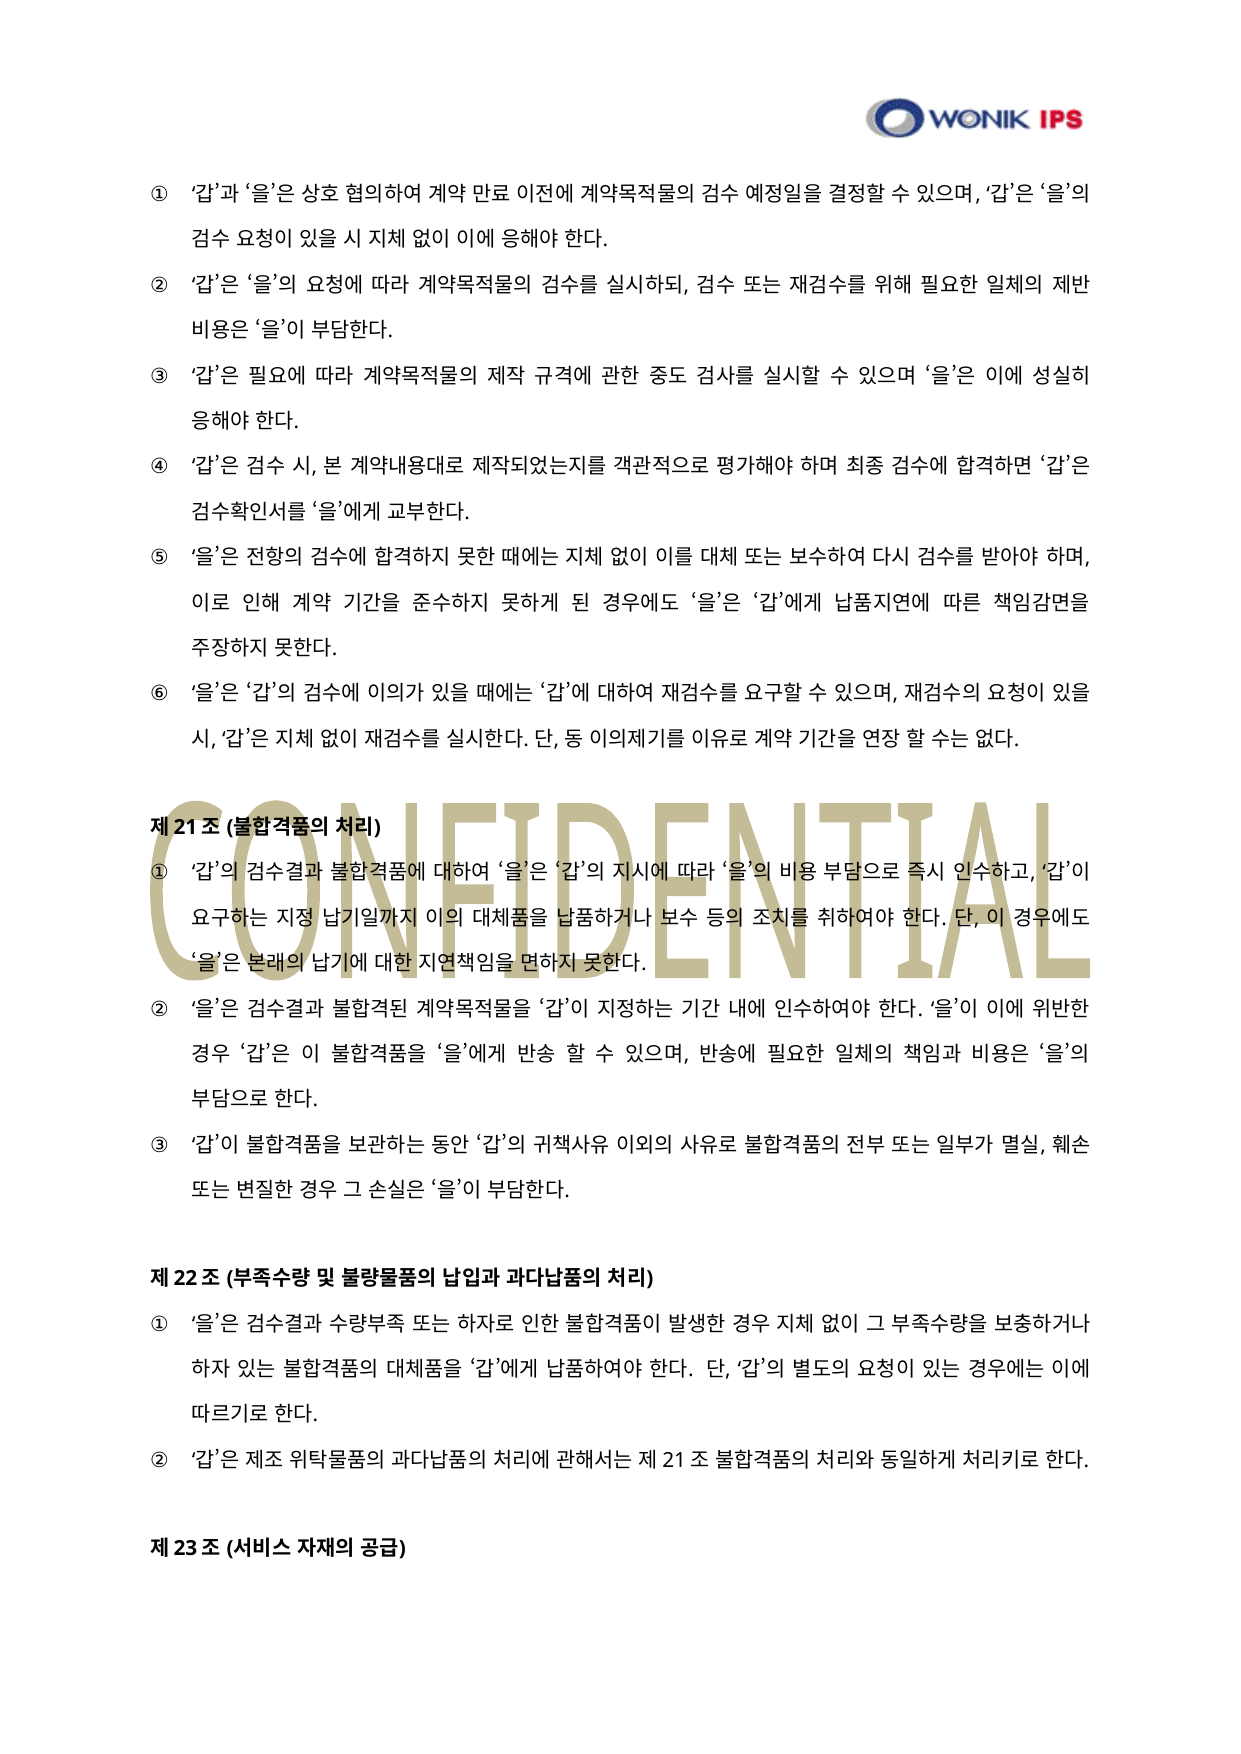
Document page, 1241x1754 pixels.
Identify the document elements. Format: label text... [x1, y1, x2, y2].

list ‘갑’은 검수 시, 본 계약내용대로 제작되었는지를 객관적으로 평가해야 하며 최종 검수에 합격하면 ‘갑’은 검수확인서를 ‘을’에게 교부한다. [150, 450, 1090, 525]
list ‘을’은 검수결과 수량부족 또는 하자로 인한 불합격품이 발생한 경우 지체 없이 그 부족수량을 보충하거나 하자 있는 불합격품의 대체품을 ‘갑’에게 납품하여야 한다. 단, ‘갑’의 별도의 요청이 있는 경우에는 이에 따르기로 한다. [150, 1307, 1090, 1428]
list ‘갑’은 제조 위탁물품의 과다납품의 처리에 관해서는 제21조 불합격품의 처리와 동일하게 처리키로 한다. [150, 1443, 1090, 1473]
text 제22조 (부족수량 및 불량물품의 납입과 과다납품의 처리) [150, 1261, 1090, 1292]
text 제23조 (서비스 자재의 공급) [150, 1531, 1090, 1561]
list ‘갑’이 불합격품을 보관하는 동안 ‘갑’의 귀책사유 이외의 사유로 불합격품의 전부 또는 일부가 멸실, 훼손 또는 변질한 경우 그 손실은 ‘을’이 부담한다. [150, 1128, 1090, 1204]
list ‘을’은 전항의 검수에 합격하지 못한 때에는 지체 없이 이를 대체 또는 보수하여 다시 검수를 받아야 하며, 이로 인해 계약 기간을 준수하지 못하게 된 경우에도 ‘을’은 ‘갑’에게 납품지연에 따른 책임감면을 주장하지 못한다. [150, 541, 1090, 662]
list ‘갑’은 필요에 따라 계약목적물의 제작 규격에 관한 중도 검사를 실시할 수 있으며 ‘을’은 이에 성실히 응해야 한다. [150, 359, 1090, 434]
list ‘갑’의 검수결과 불합격품에 대하여 ‘을’은 ‘갑’의 지시에 따라 ‘을’의 비용 부담으로 즉시 인수하고, ‘갑’이 요구하는 지정 납기일까지 이의 대체품을 납품하거나 보수 등의 조치를 취하여야 한다. 단, 이 경우에도 ‘을’은 본래의 납기에 대한 지연책임을 면하지 못한다. [150, 856, 1090, 977]
text 제21조 (불합격품의 처리) [150, 810, 1090, 840]
list ‘갑’은 ‘을’의 요청에 따라 계약목적물의 검수를 실시하되, 검수 또는 재검수를 위해 필요한 일체의 제반 비용은 ‘을’이 부담한다. [150, 268, 1090, 344]
list ‘을’은 검수결과 불합격된 계약목적물을 ‘갑’이 지정하는 기간 내에 인수하여야 한다. ‘을’이 이에 위반한 경우 ‘갑’은 이 불합격품을 ‘을’에게 반송 할 수 있으며, 반송에 필요한 일체의 책임과 비용은 ‘을’의 부담으로 한다. [150, 992, 1090, 1113]
list ‘갑’과 ‘을’은 상호 협의하여 계약 만료 이전에 계약목적물의 검수 예정일을 결정할 수 있으며, ‘갑’은 ‘을’의 검수 요청이 있을 시 지체 없이 이에 응해야 한다. [150, 177, 1090, 253]
list ‘을’은 ‘갑’의 검수에 이의가 있을 때에는 ‘갑’에 대하여 재검수를 요구할 수 있으며, 재검수의 요청이 있을 시, ‘갑’은 지체 없이 재검수를 실시한다. 단, 동 이의제기를 이유로 계약 기간을 연장 할 수는 없다. [150, 677, 1090, 752]
